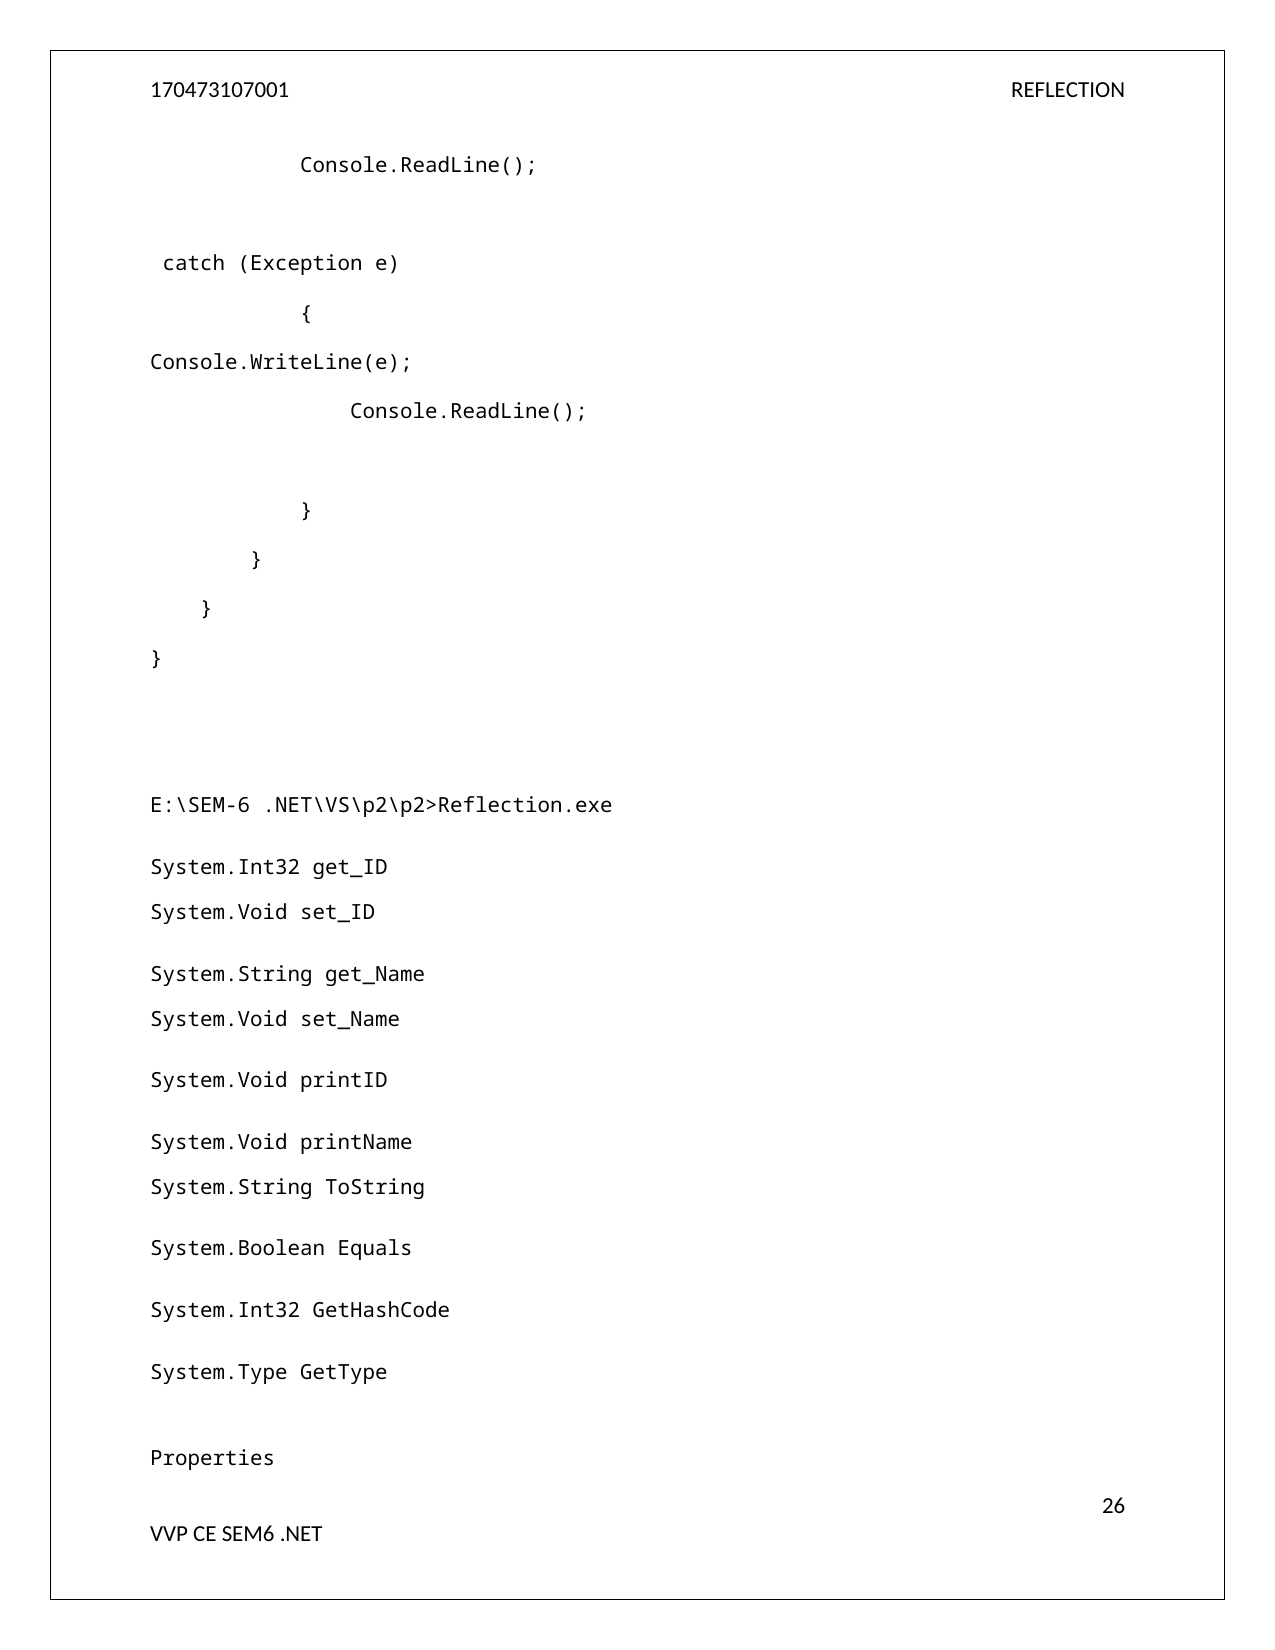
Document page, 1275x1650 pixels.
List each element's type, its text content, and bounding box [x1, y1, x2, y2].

text System.Int32 get_ID [150, 852, 1125, 881]
text System.Int32 GetHashCode [150, 1295, 1125, 1324]
text System.Void set_ID [150, 897, 1125, 925]
text catch (Exception e) [150, 248, 1125, 277]
text } [150, 495, 1125, 523]
text System.String ToString [150, 1172, 1125, 1200]
text } [150, 643, 1125, 671]
text } [150, 593, 1125, 622]
text System.String get_Name [150, 959, 1125, 987]
text System.Void printID [150, 1065, 1125, 1094]
text System.Void printName [150, 1127, 1125, 1156]
text System.Type GetType [150, 1357, 1125, 1386]
text { [150, 298, 1125, 326]
text E:\SEM-6 .NET\VS\p2\p2>Reflection.exe [150, 791, 1125, 819]
text Console.ReadLine(); [150, 396, 1125, 425]
text System.Boolean Equals [150, 1233, 1125, 1262]
text Properties [150, 1443, 1125, 1472]
text System.Void set_Name [150, 1004, 1125, 1032]
text } [150, 544, 1125, 573]
text Console.WriteLine(e); [150, 347, 1125, 376]
text Console.ReadLine(); [150, 150, 1125, 178]
